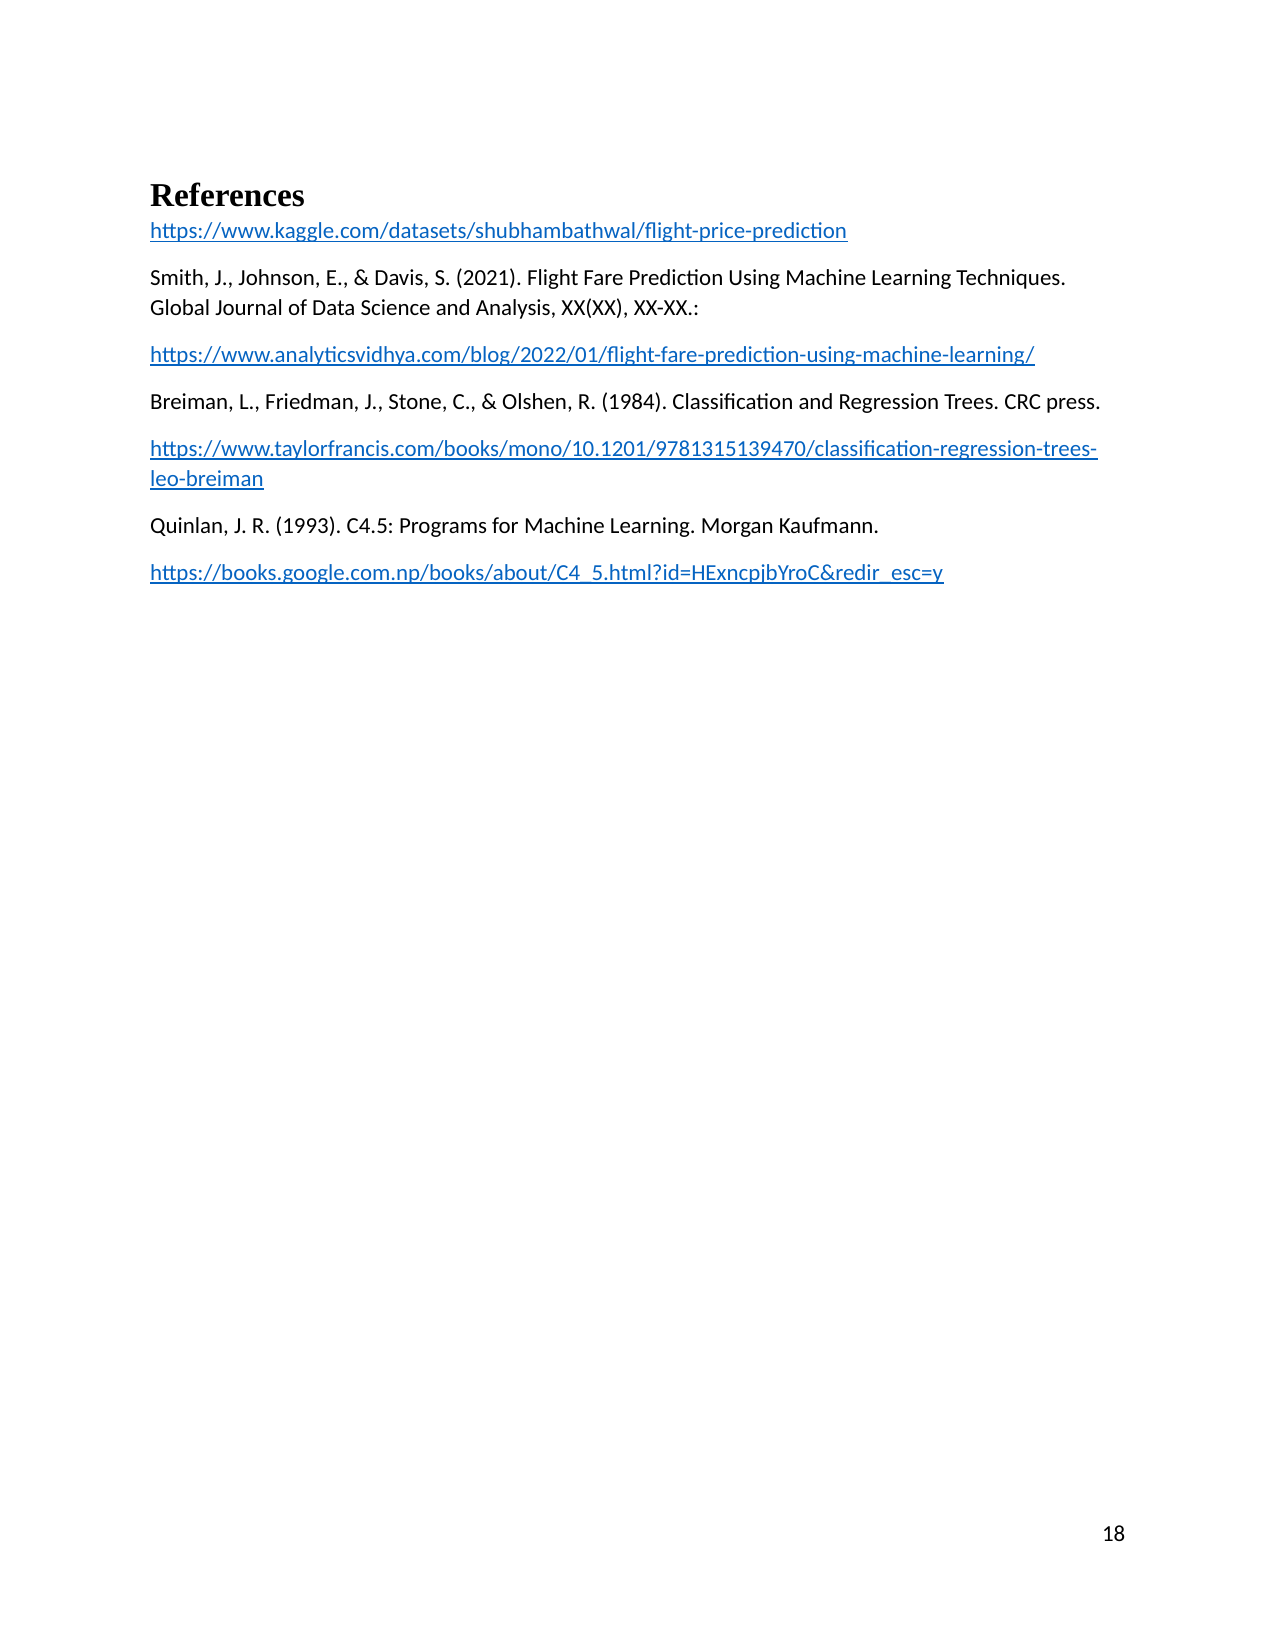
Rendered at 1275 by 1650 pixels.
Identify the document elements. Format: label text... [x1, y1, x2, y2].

subtitle References [150, 175, 1125, 213]
text https://www.taylorfrancis.com/books/mono/10.1201/9781315139470/classification-regression-trees-leo-breiman [150, 434, 1125, 492]
text Smith, J., Johnson, E., & Davis, S. (2021). Flight Fare Prediction Using Machine Learning Techniques. Global Journal of Data Science and Analysis, XX(XX), XX-XX.: [150, 263, 1125, 321]
text https://www.kaggle.com/datasets/shubhambathwal/flight-price-prediction [150, 216, 1125, 244]
text Breiman, L., Friedman, J., Stone, C., & Olshen, R. (1984). Classification and Regression Trees. CRC press. [150, 387, 1125, 415]
text https://www.analyticsvidhya.com/blog/2022/01/flight-fare-prediction-using-machine-learning/ [150, 340, 1125, 368]
text https://books.google.com.np/books/about/C4_5.html?id=HExncpjbYroC&redir_esc=y [150, 558, 1125, 586]
text Quinlan, J. R. (1993). C4.5: Programs for Machine Learning. Morgan Kaufmann. [150, 511, 1125, 539]
